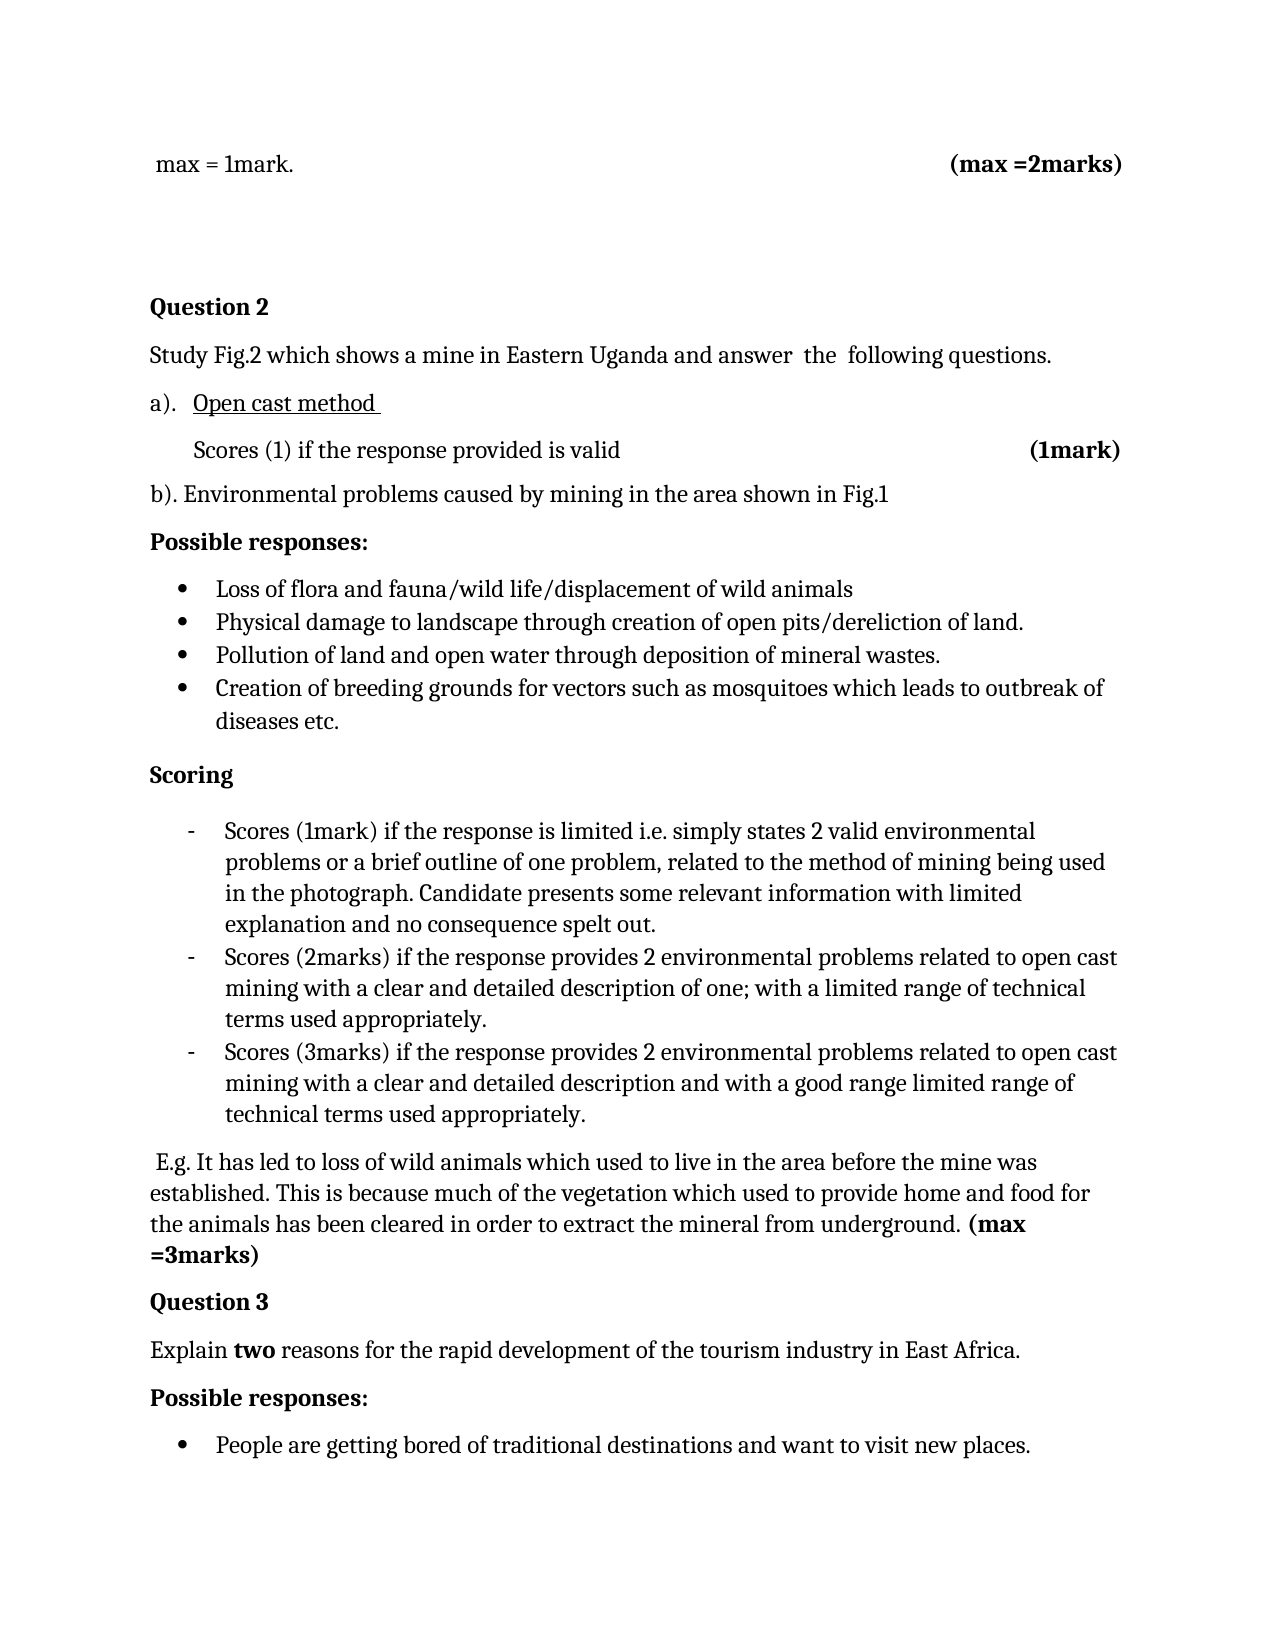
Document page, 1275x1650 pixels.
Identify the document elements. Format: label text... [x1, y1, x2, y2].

text E.g. It has led to loss of wild animals which used to live in the area before the mine was established. This is because much of the vegetation which used to provide home and food for the animals has been cleared in order to extract the mineral from underground. (max =3marks) [150, 1147, 1125, 1269]
list Scores (3marks) if the response provides 2 environmental problems related to open cast mining with a clear and detailed description and with a good range limited range of technical terms used appropriately. [187, 1036, 1125, 1128]
text Possible responses: [150, 1384, 1125, 1412]
list Scores (2marks) if the response provides 2 environmental problems related to open cast mining with a clear and detailed description of one; with a limited range of technical terms used appropriately. [187, 941, 1125, 1033]
text Scores (1) if the response provided is valid (1mark) [150, 436, 1125, 465]
text b). Environmental problems caused by mining in the area shown in Fig.1 [150, 480, 1125, 508]
text Study Fig.2 which shows a mine in Eastern Uganda and answer the following questions. [150, 341, 1125, 369]
text Possible responses: [150, 527, 1125, 556]
text a). Open cast method [150, 388, 1125, 417]
text max = 1mark. (max =2marks) [150, 150, 1125, 179]
text Scoring [150, 761, 1125, 790]
list Pollution of land and open water through deposition of mineral wastes. [178, 641, 1125, 670]
text Question 3 [150, 1288, 1125, 1317]
list Creation of breeding grounds for vectors such as mosquitoes which leads to outbreak of diseases etc. [178, 674, 1125, 736]
list Loss of flora and fauna/wild life/displacement of wild animals [178, 575, 1125, 604]
text Question 2 [150, 293, 1125, 322]
text Explain two reasons for the rapid development of the tourism industry in East Africa. [150, 1336, 1125, 1365]
list People are getting bored of traditional destinations and want to visit new places. [178, 1431, 1125, 1460]
list Scores (1mark) if the response is limited i.e. simply states 2 valid environmental problems or a brief outline of one problem, related to the method of mining being used in the photograph. Candidate presents some relevant information with limited explanation and no consequence spelt out. [187, 815, 1125, 939]
list Physical damage to landscape through creation of open pits/dereliction of land. [178, 608, 1125, 637]
